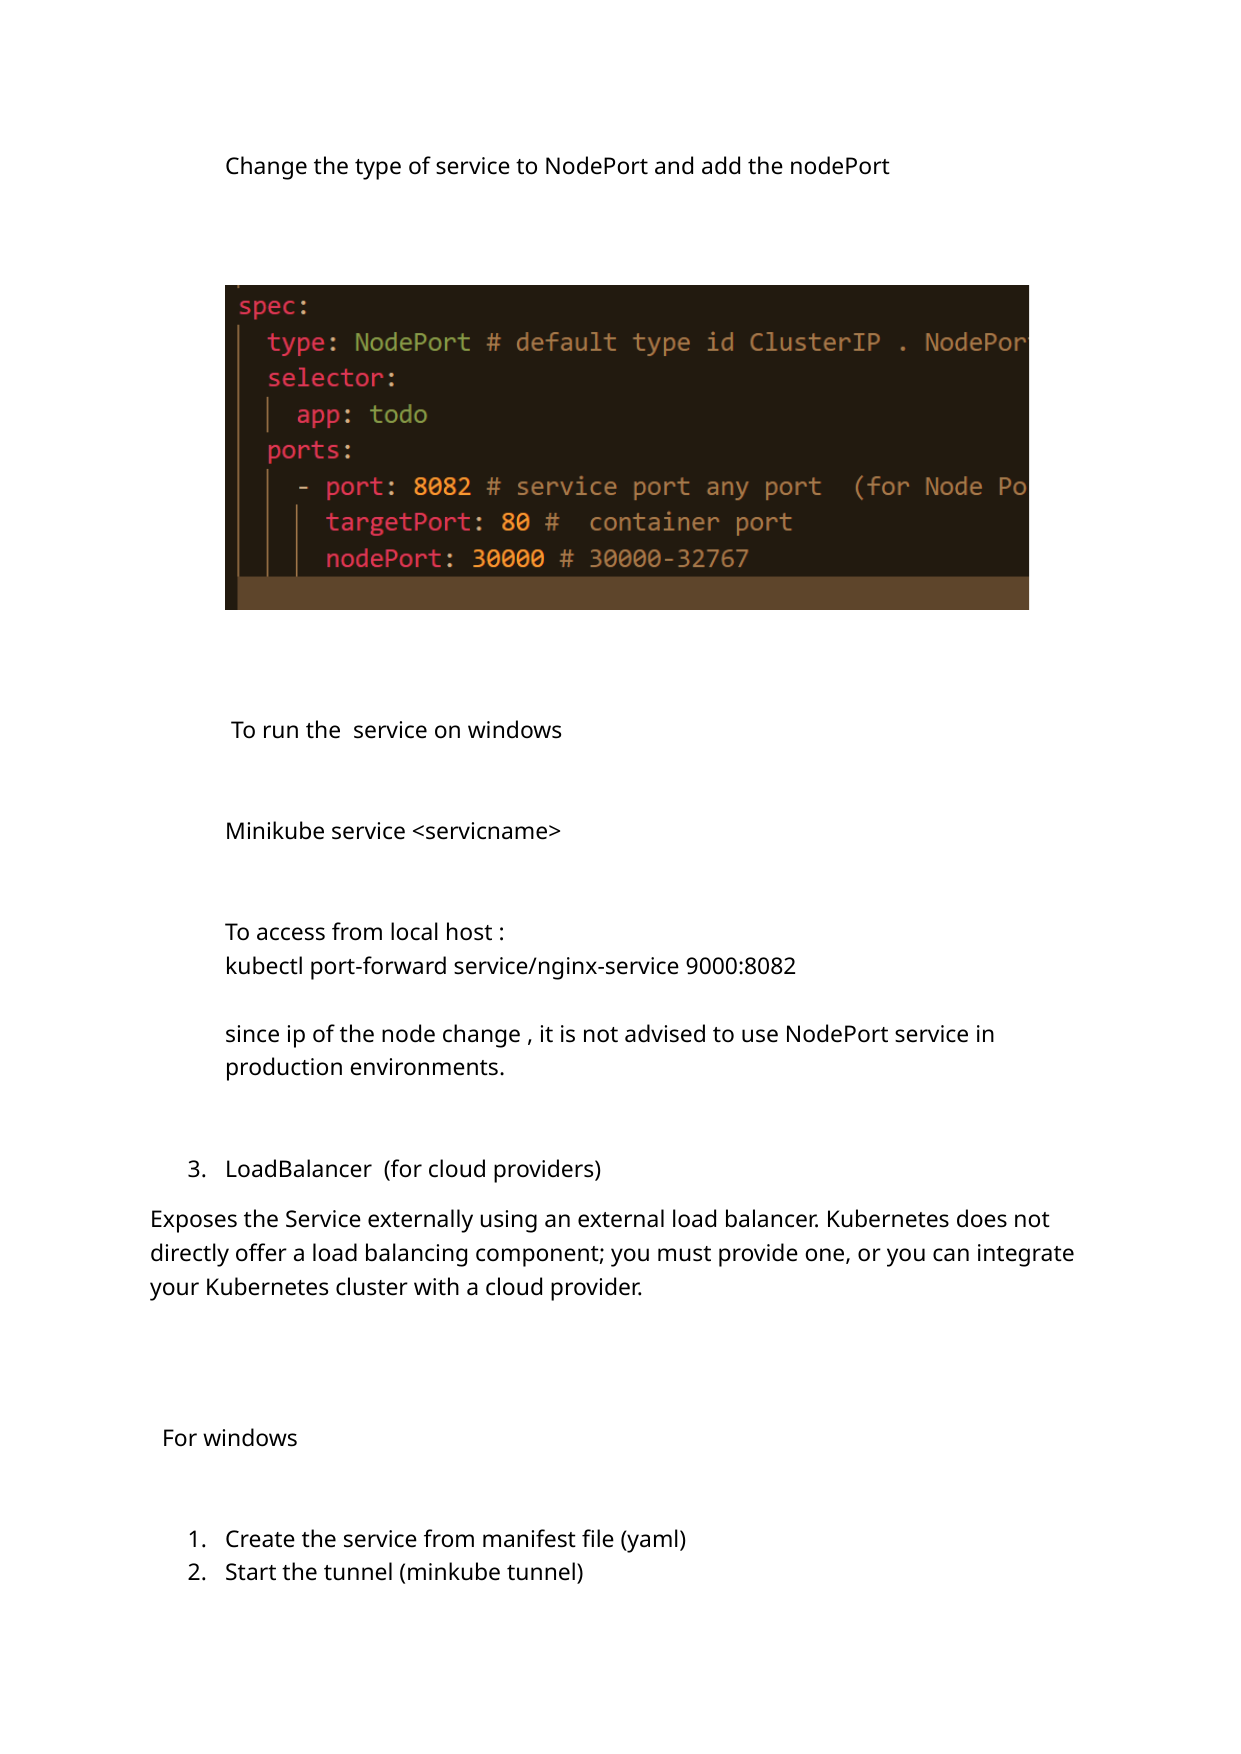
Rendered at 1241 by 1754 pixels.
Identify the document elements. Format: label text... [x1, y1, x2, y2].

text For windows [150, 1422, 1090, 1453]
list Minikube service <servicname> [225, 815, 1090, 846]
list To run the service on windows [225, 714, 1090, 745]
list To access from local host : [225, 916, 1090, 947]
list kubectl port-forward service/nginx-service 9000:8082 [225, 950, 1090, 981]
list Create the service from manifest file (yaml) [187, 1522, 1090, 1554]
list Change the type of service to NodePort and add the nodePort [225, 150, 1090, 181]
list Start the tunnel (minkube tunnel) [187, 1556, 1090, 1587]
list LoadBalancer (for cloud providers) [187, 1152, 1090, 1184]
list since ip of the node change , it is not advised to use NodePort service in production environments. [225, 1017, 1090, 1082]
picture [225, 285, 1030, 610]
text Exposes the Service externally using an external load balancer. Kubernetes does not directly offer a load balancing component; you must provide one, or you can integrate your Kubernetes cluster with a cloud provider. [150, 1203, 1090, 1302]
